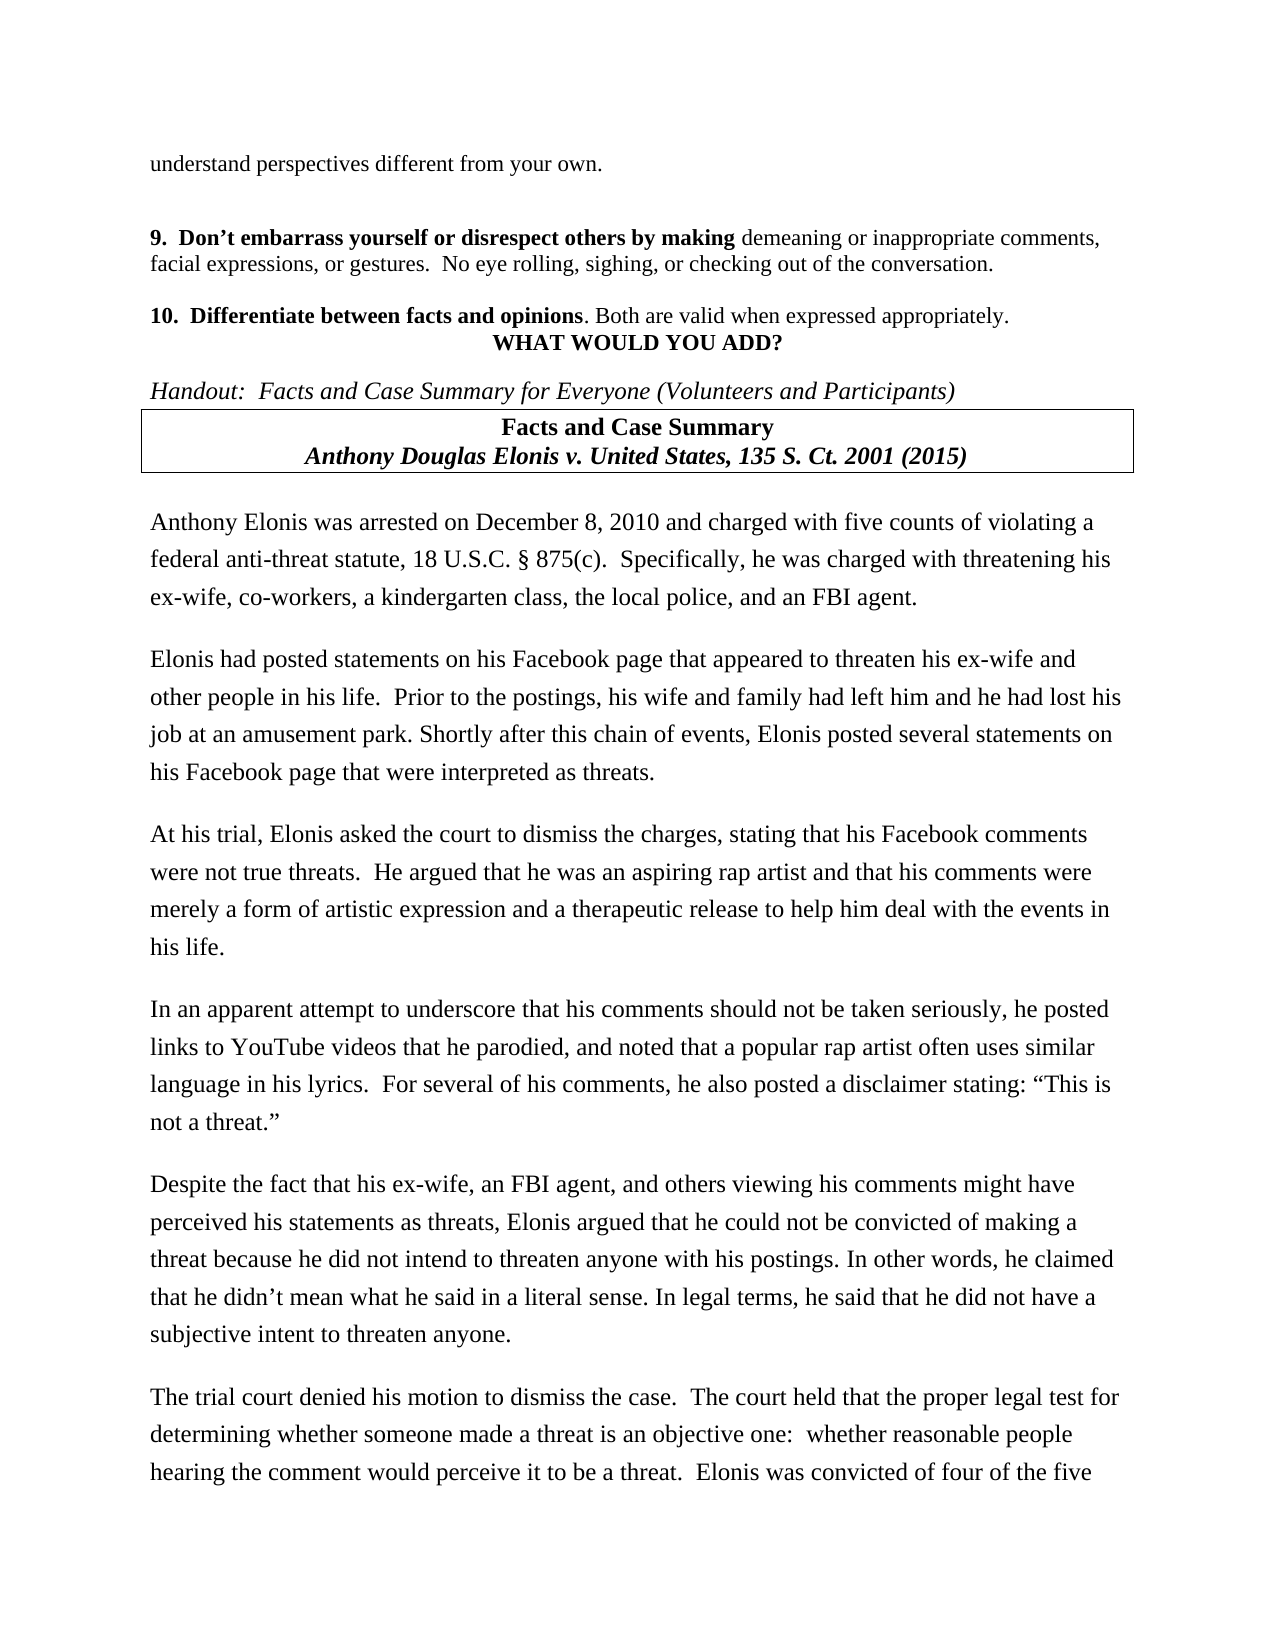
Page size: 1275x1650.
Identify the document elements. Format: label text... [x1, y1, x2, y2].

text At his trial, Elonis asked the court to dismiss the charges, stating that his Facebook comments were not true threats. He argued that he was an aspiring rap artist and that his comments were merely a form of artistic expression and a therapeutic release to help him deal with the events in his life. [150, 810, 1125, 960]
text Anthony Elonis was arrested on December 8, 2010 and charged with five counts of violating a federal anti-threat statute, 18 U.S.C. § 875(c). Specifically, he was charged with threatening his ex-wife, co-workers, a kindergarten class, the local police, and an FBI agent. [150, 498, 1125, 610]
text 9. Don’t embarrass yourself or disrespect others by making demeaning or inappropriate comments, facial expressions, or gestures. No eye rolling, sighing, or checking out of the conversation. [150, 223, 1125, 276]
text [150, 150, 1125, 176]
text Despite the fact that his ex-wife, an FBI agent, and others viewing his comments might have perceived his statements as threats, Elonis argued that he could not be convicted of making a threat because he did not intend to threaten anyone with his postings. In other words, he claimed that he didn’t mean what he said in a literal sense. In legal terms, he said that he did not have a subjective intent to threaten anyone. [150, 1160, 1125, 1348]
text WHAT WOULD YOU ADD? [150, 329, 1125, 355]
text In an apparent attempt to underscore that his comments should not be taken seriously, he posted links to YouTube videos that he parodied, and noted that a popular rap artist often uses similar language in his lyrics. For several of his comments, he also posted a disclaimer stating: “This is not a threat.” [150, 985, 1125, 1135]
text Facts and Case Summary [142, 410, 1133, 438]
text Anthony Douglas Elonis v. United States, 135 S. Ct. 2001 (2015) [142, 438, 1133, 472]
text Elonis had posted statements on his Facebook page that appeared to threaten his ex-wife and other people in his life. Prior to the postings, his wife and family had left him and he had lost his job at an amusement park. Shortly after this chain of events, Elonis posted several statements on his Facebook page that were interpreted as threats. [150, 635, 1125, 785]
text 10. Differentiate between facts and opinions. Both are valid when expressed appropriately. [150, 303, 1125, 329]
text Handout: Facts and Case Summary for Everyone (Volunteers and Participants) [150, 376, 1125, 405]
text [150, 1373, 1125, 1485]
